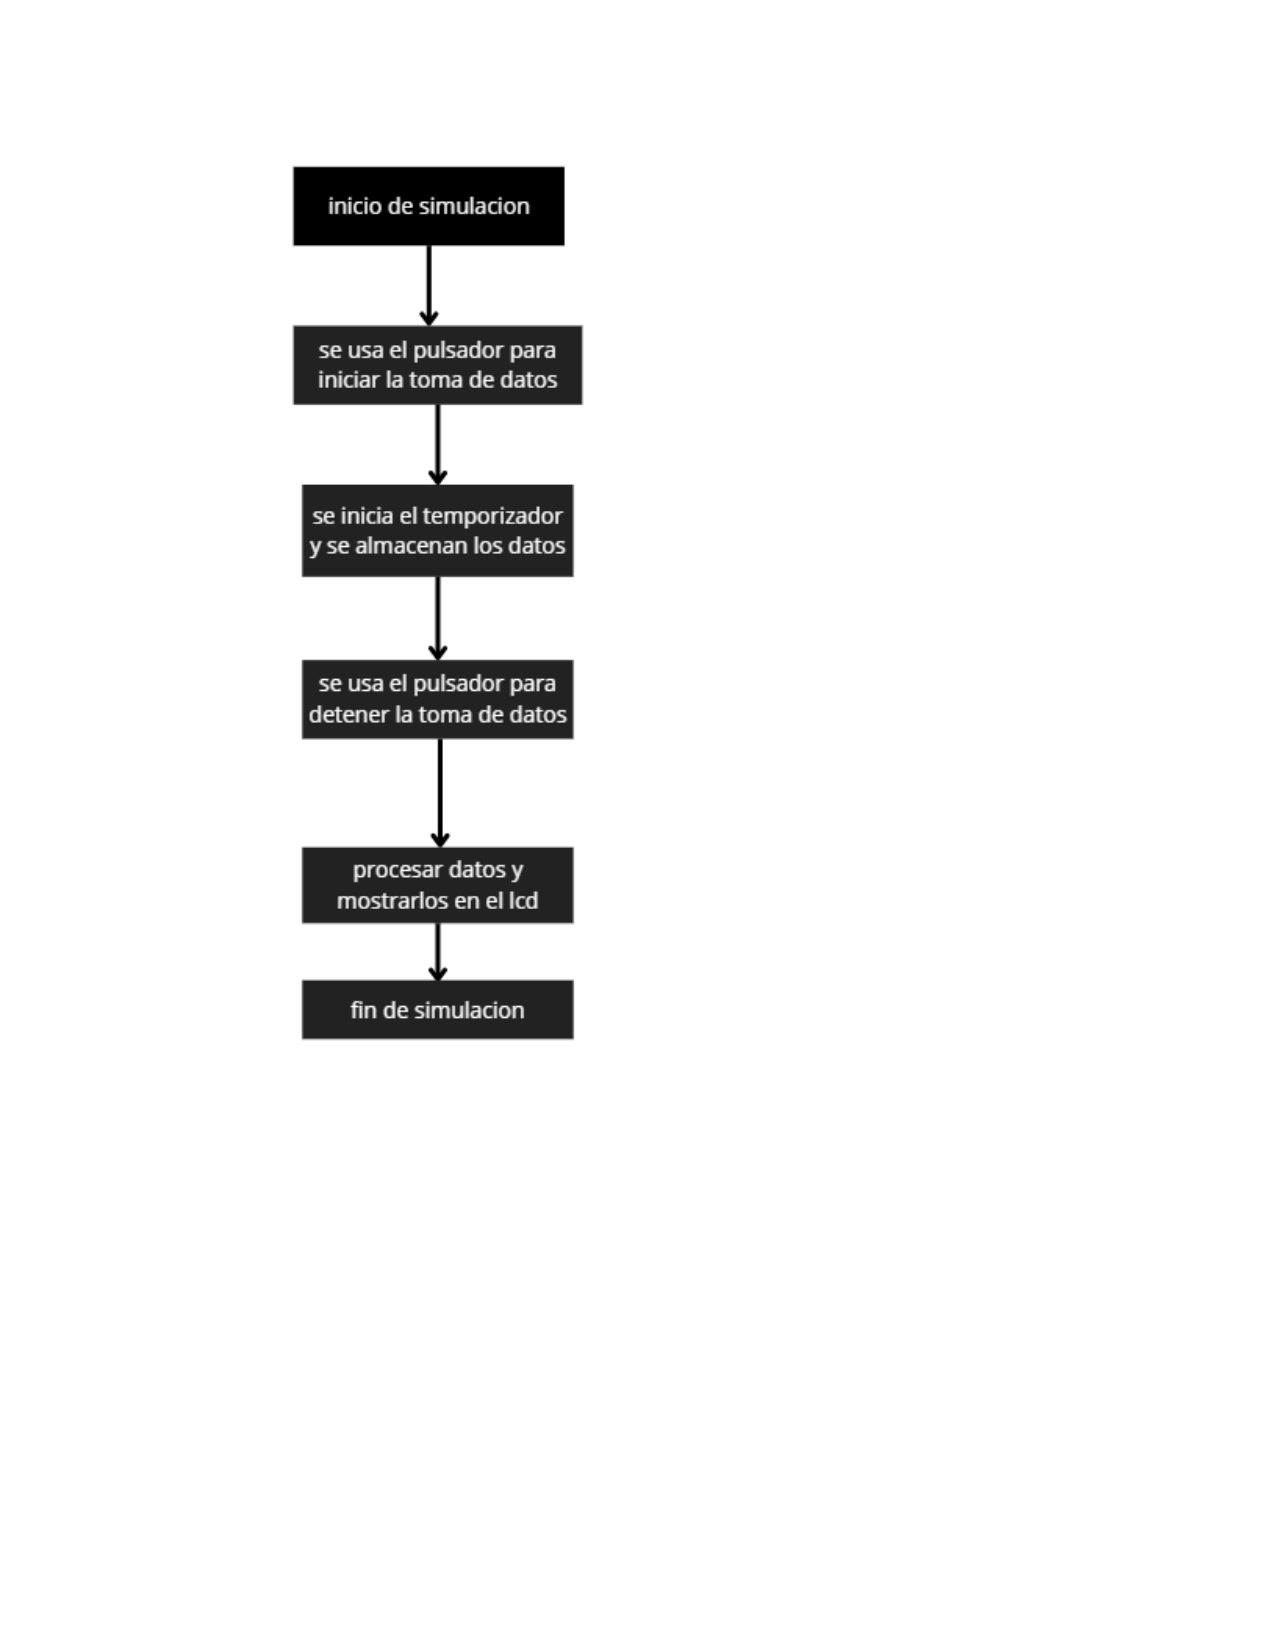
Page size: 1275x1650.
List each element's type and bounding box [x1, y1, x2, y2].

picture [177, 147, 715, 1042]
